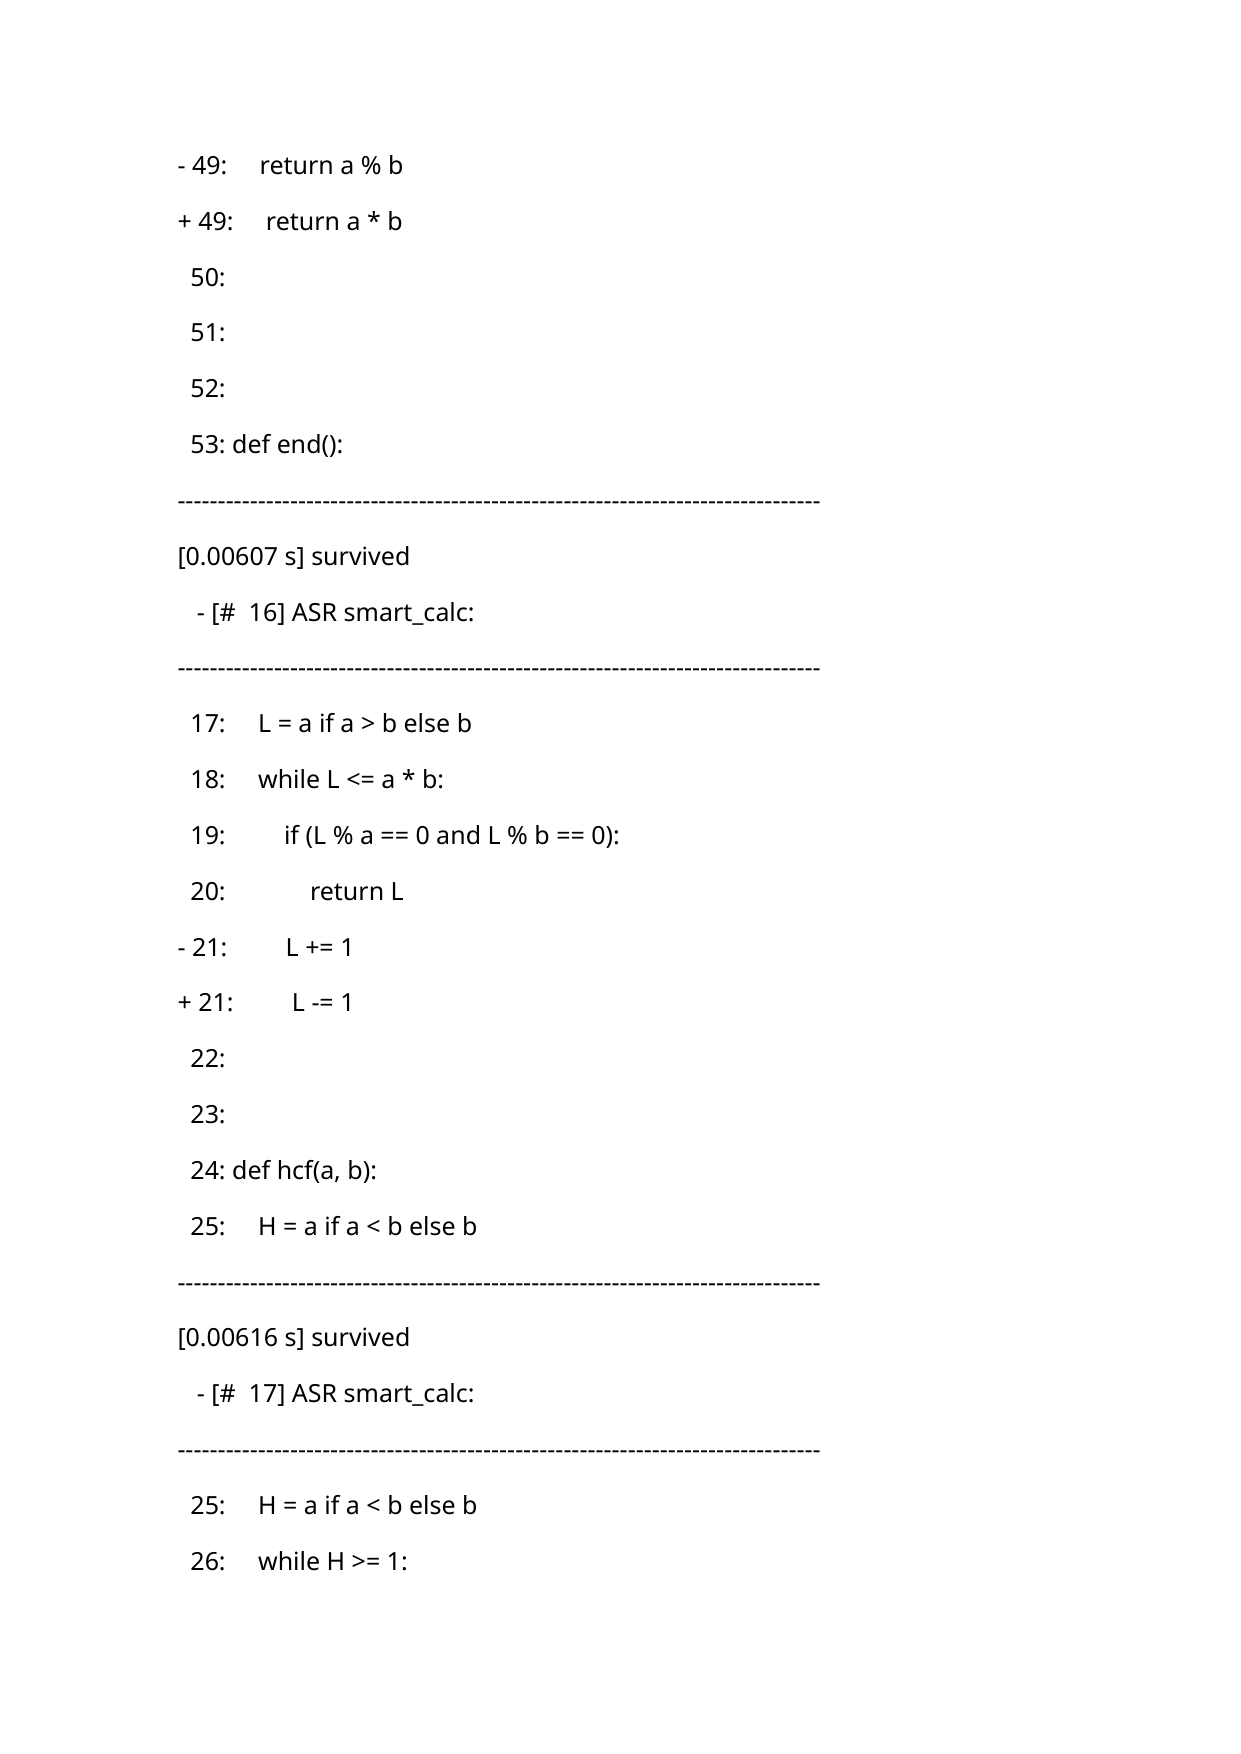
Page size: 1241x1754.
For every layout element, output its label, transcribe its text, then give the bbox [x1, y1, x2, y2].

text 22: [177, 1041, 1063, 1075]
text 50: [177, 259, 1063, 293]
text 25: H = a if a < b else b [177, 1488, 1063, 1522]
text -------------------------------------------------------------------------------- [177, 1264, 1063, 1298]
text 18: while L <= a * b: [177, 762, 1063, 796]
text 19: if (L % a == 0 and L % b == 0): [177, 818, 1063, 852]
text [177, 483, 1063, 517]
text -------------------------------------------------------------------------------- [177, 650, 1063, 684]
text 26: while H >= 1: [177, 1543, 1063, 1577]
text 17: L = a if a > b else b [177, 706, 1063, 740]
text 52: [177, 371, 1063, 405]
text + 49: return a * b [177, 203, 1063, 237]
text 20: return L [177, 873, 1063, 907]
text - 49: return a % b [177, 148, 1063, 182]
text 53: def end(): [177, 427, 1063, 461]
text - 21: L += 1 [177, 929, 1063, 963]
text [0.00607 s] survived [177, 538, 1063, 572]
text [0.00616 s] survived [177, 1320, 1063, 1354]
text -------------------------------------------------------------------------------- [177, 1432, 1063, 1466]
text 24: def hcf(a, b): [177, 1153, 1063, 1187]
text + 21: L -= 1 [177, 985, 1063, 1019]
text - [# 17] ASR smart_calc: [177, 1376, 1063, 1410]
text 51: [177, 315, 1063, 349]
text 23: [177, 1097, 1063, 1131]
text - [# 16] ASR smart_calc: [177, 594, 1063, 628]
text 25: H = a if a < b else b [177, 1208, 1063, 1242]
